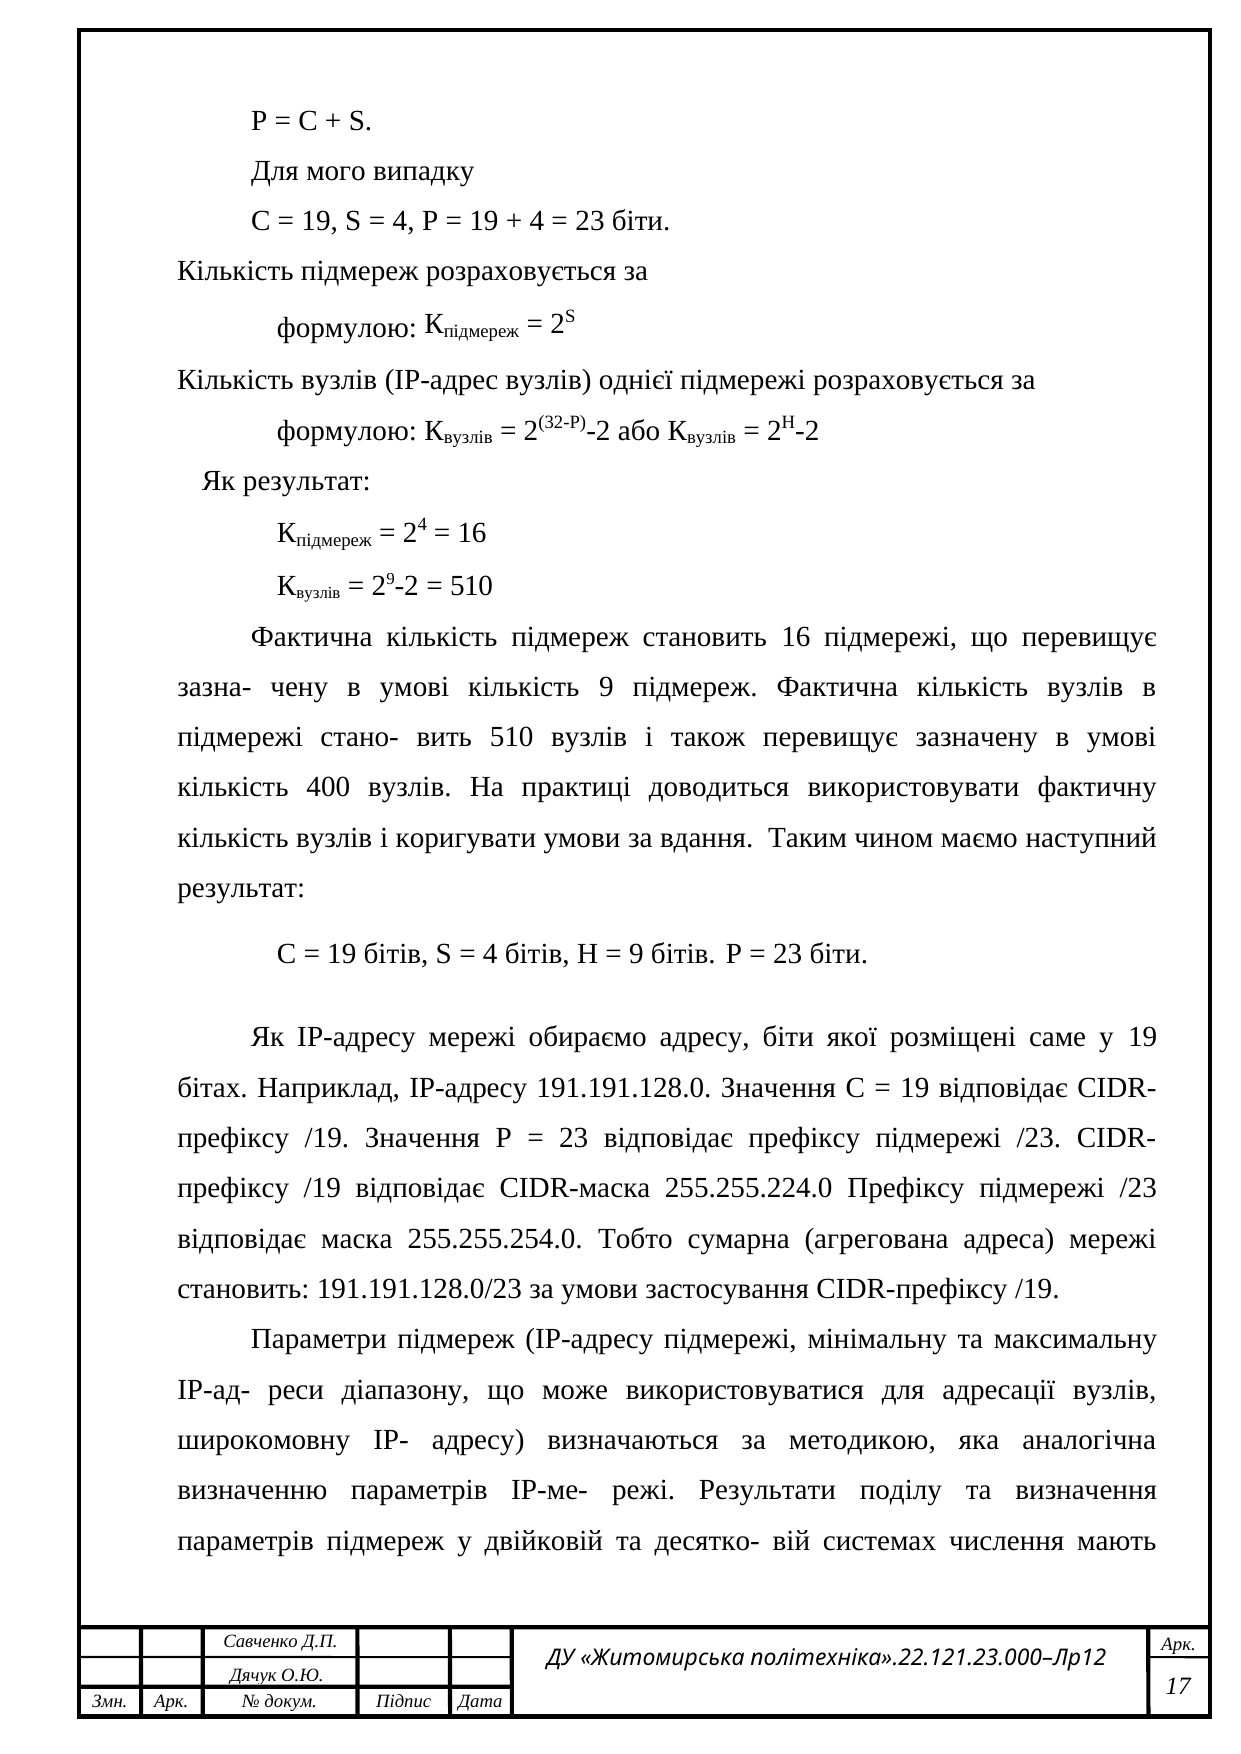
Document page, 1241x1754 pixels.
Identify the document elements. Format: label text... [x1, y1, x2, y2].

text Для мого випадку [251, 153, 1181, 186]
text Квузлів = 29-2 = 510 [277, 568, 1181, 602]
text Кількість вузлів (IP-адрес вузлів) однієї підмережі розраховується за формулою: Квузлів = 2(32-P)-2 або Квузлів = 2H-2 [177, 362, 1136, 447]
text Кпідмереж = 24 = 16 [277, 513, 1181, 552]
text Як IP-адресу мережі обираємо адресу, біти якої розміщені саме у 19 бітах. Наприклад, IP-адресу 191.191.128.0. Значення С = 19 відповідає CIDR-префіксу /19. Значення P = 23 відповідає префіксу підмережі /23. CIDR-префіксу /19 відповідає CIDR-маска 255.255.224.0 Префіксу підмережі /23 відповідає маска 255.255.254.0. Тобто сумарна (агрегована адреса) мережі становить: 191.191.128.0/23 за умови застосування CIDR-префіксу /19. [177, 1019, 1157, 1304]
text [177, 1322, 1157, 1556]
text Як результат: [202, 464, 1181, 497]
text С = 19, S = 4, P = 19 + 4 = 23 біти. [251, 203, 1181, 237]
text C = 19 бітів, S = 4 бітів, H = 9 бітів. P = 23 біти. [277, 936, 1181, 970]
text P = С + S. [251, 103, 1181, 136]
text Фактична кількість підмереж становить 16 підмережі, що перевищує зазна- чену в умові кількість 9 підмереж. Фактична кількість вузлів в підмережі стано- вить 510 вузлів і також перевищує зазначену в умові кількість 400 вузлів. На практиці доводиться використовувати фактичну кількість вузлів і коригувати умови за вдання. Таким чином маємо наступний результат: [177, 619, 1157, 904]
text Кількість підмереж розраховується за формулою: Кпідмереж = 2S [177, 253, 743, 344]
